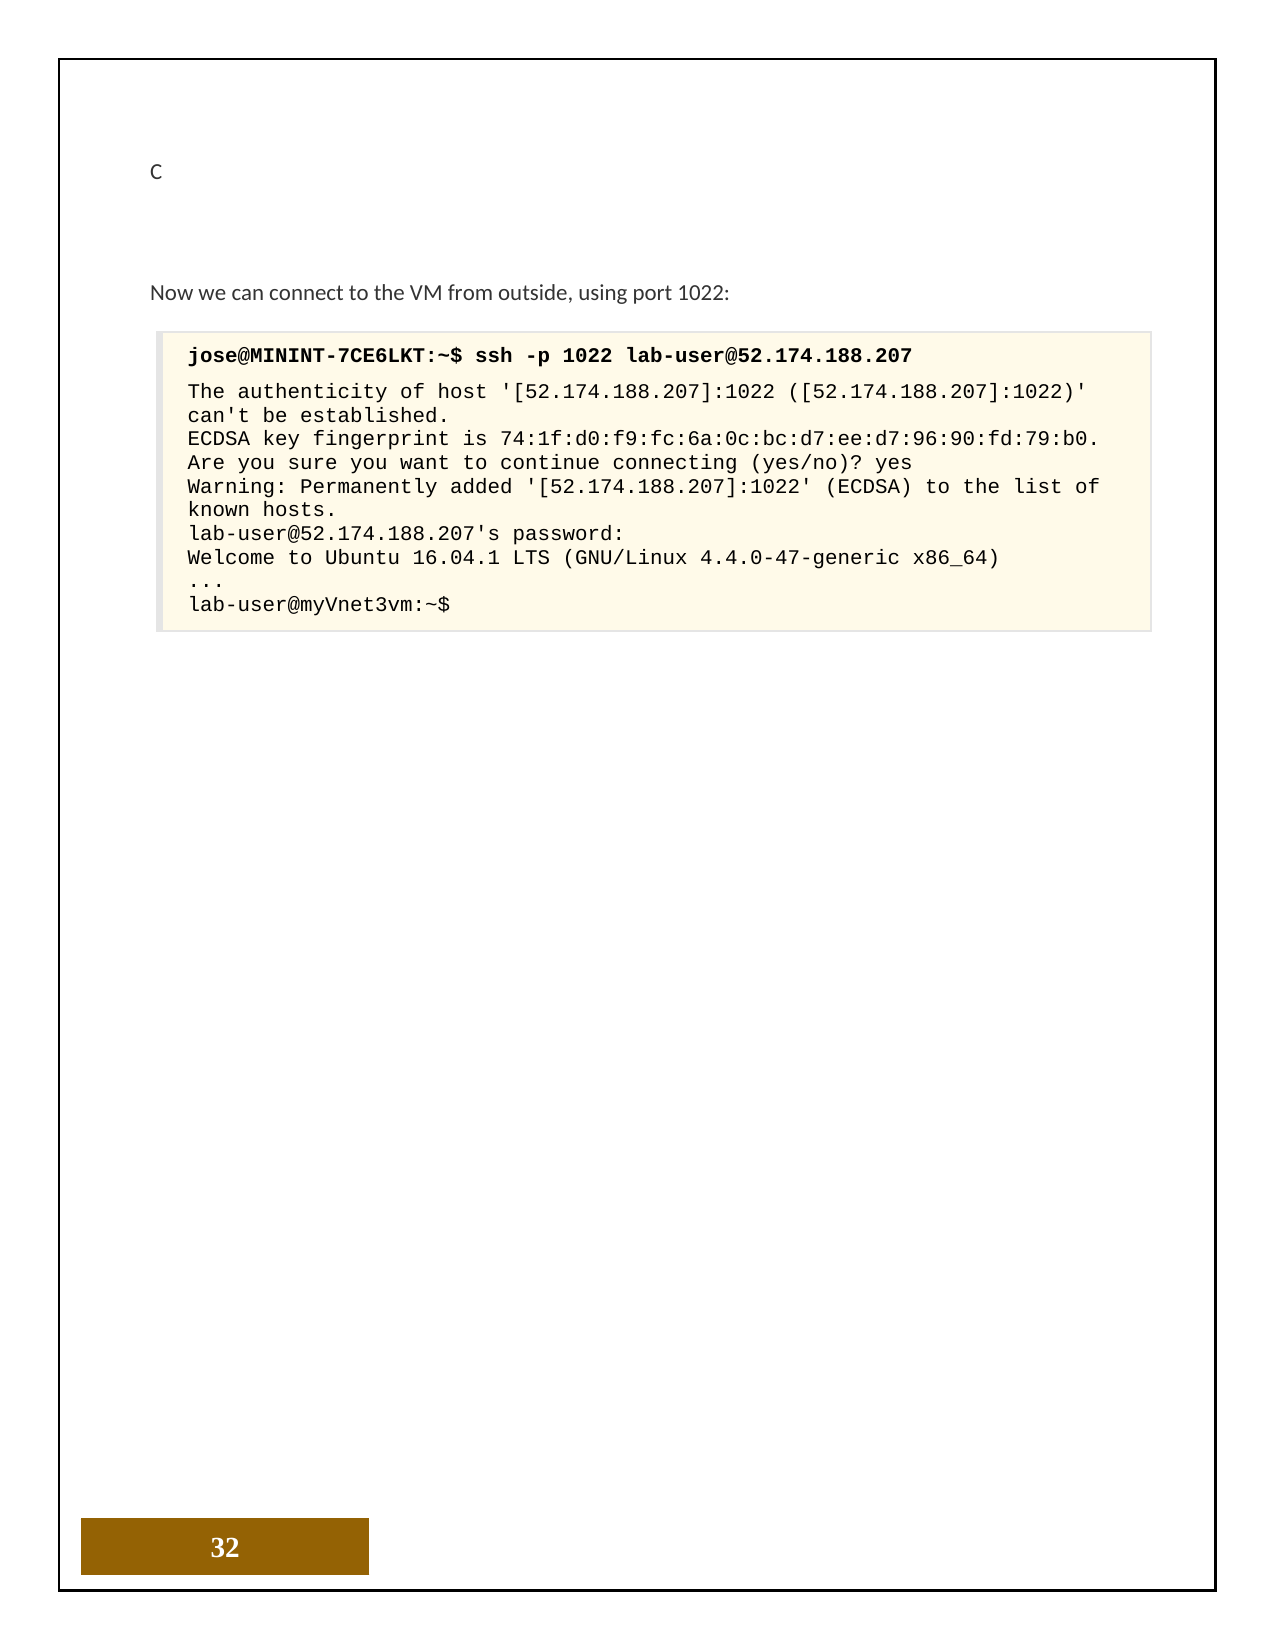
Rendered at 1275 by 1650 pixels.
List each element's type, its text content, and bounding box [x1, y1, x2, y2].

text C [150, 150, 1125, 185]
text The authenticity of host '[52.174.188.207]:1022 ([52.174.188.207]:1022)' can't be established. [163, 367, 1150, 414]
text lab-user@myVnet3vm:~$ [163, 580, 1150, 630]
text ... [163, 556, 1150, 580]
text Warning: Permanently added '[52.174.188.207]:1022' (ECDSA) to the list of known hosts. [163, 462, 1150, 509]
text Now we can connect to the VM from outside, using port 1022: [150, 271, 1125, 306]
text jose@MININT-7CE6LKT:~$ ssh -p 1022 lab-user@52.174.188.207 [163, 333, 1150, 367]
text lab-user@52.174.188.207's password: [163, 509, 1150, 533]
text Welcome to Ubuntu 16.04.1 LTS (GNU/Linux 4.4.0-47-generic x86_64) [163, 533, 1150, 556]
text Are you sure you want to continue connecting (yes/no)? yes [163, 438, 1150, 462]
text ECDSA key fingerprint is 74:1f:d0:f9:fc:6a:0c:bc:d7:ee:d7:96:90:fd:79:b0. [163, 414, 1150, 438]
